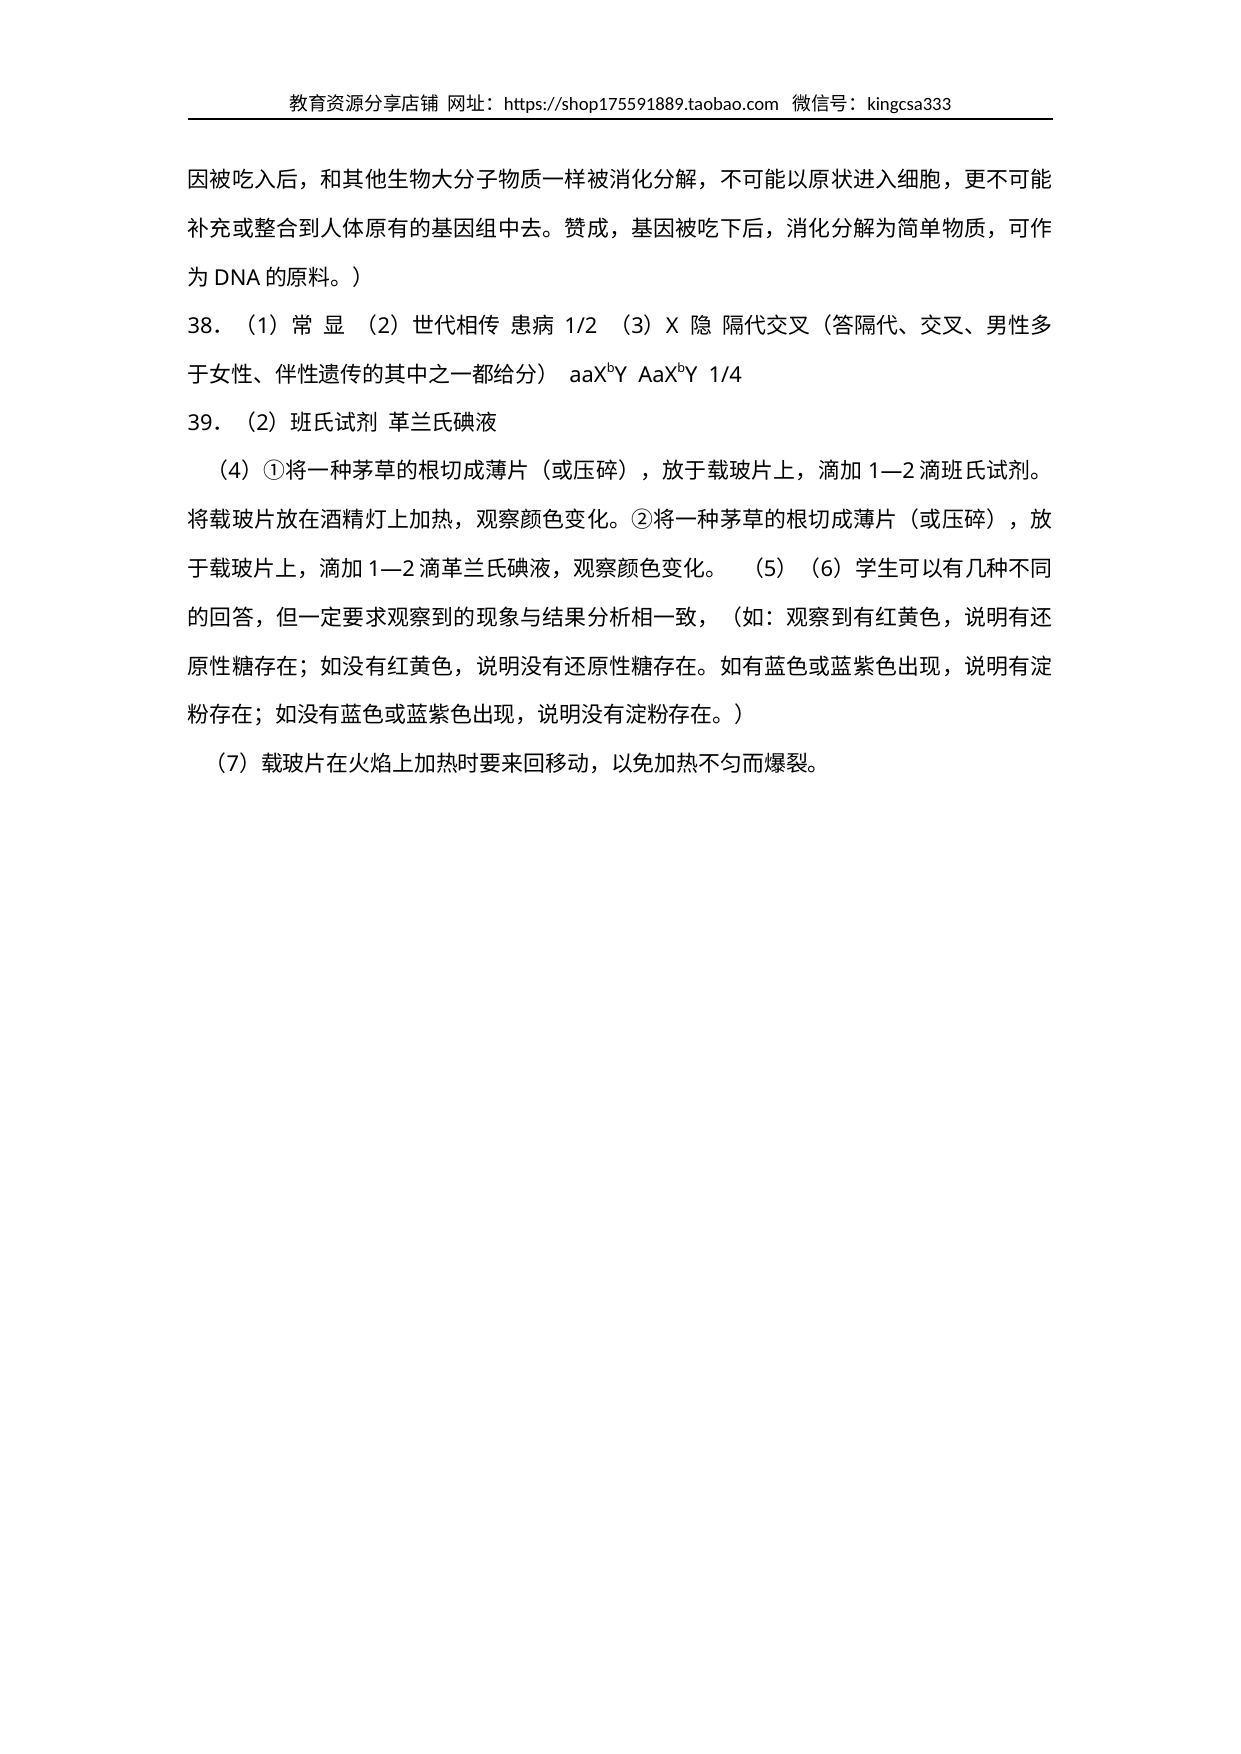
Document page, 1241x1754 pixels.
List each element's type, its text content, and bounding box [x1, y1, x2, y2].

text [187, 162, 1053, 292]
text 38．（1）常 显 （2）世代相传 患病 1/2 （3）X 隐 隔代交叉（答隔代、交叉、男性多于女性、伴性遗传的其中之一都给分） aaXbY AaXbY 1/4 [187, 308, 1053, 389]
text 39．（2）班氏试剂 革兰氏碘液 [187, 405, 1053, 437]
text （7）载玻片在火焰上加热时要来回移动，以免加热不匀而爆裂。 [187, 745, 1053, 778]
text （4）①将一种茅草的根切成薄片（或压碎），放于载玻片上，滴加1—2滴班氏试剂。将载玻片放在酒精灯上加热，观察颜色变化。②将一种茅草的根切成薄片（或压碎），放于载玻片上，滴加1—2滴革兰氏碘液，观察颜色变化。 （5）（6）学生可以有几种不同的回答，但一定要求观察到的现象与结果分析相一致，（如：观察到有红黄色，说明有还原性糖存在；如没有红黄色，说明没有还原性糖存在。如有蓝色或蓝紫色出现，说明有淀粉存在；如没有蓝色或蓝紫色出现，说明没有淀粉存在。） [187, 453, 1053, 729]
